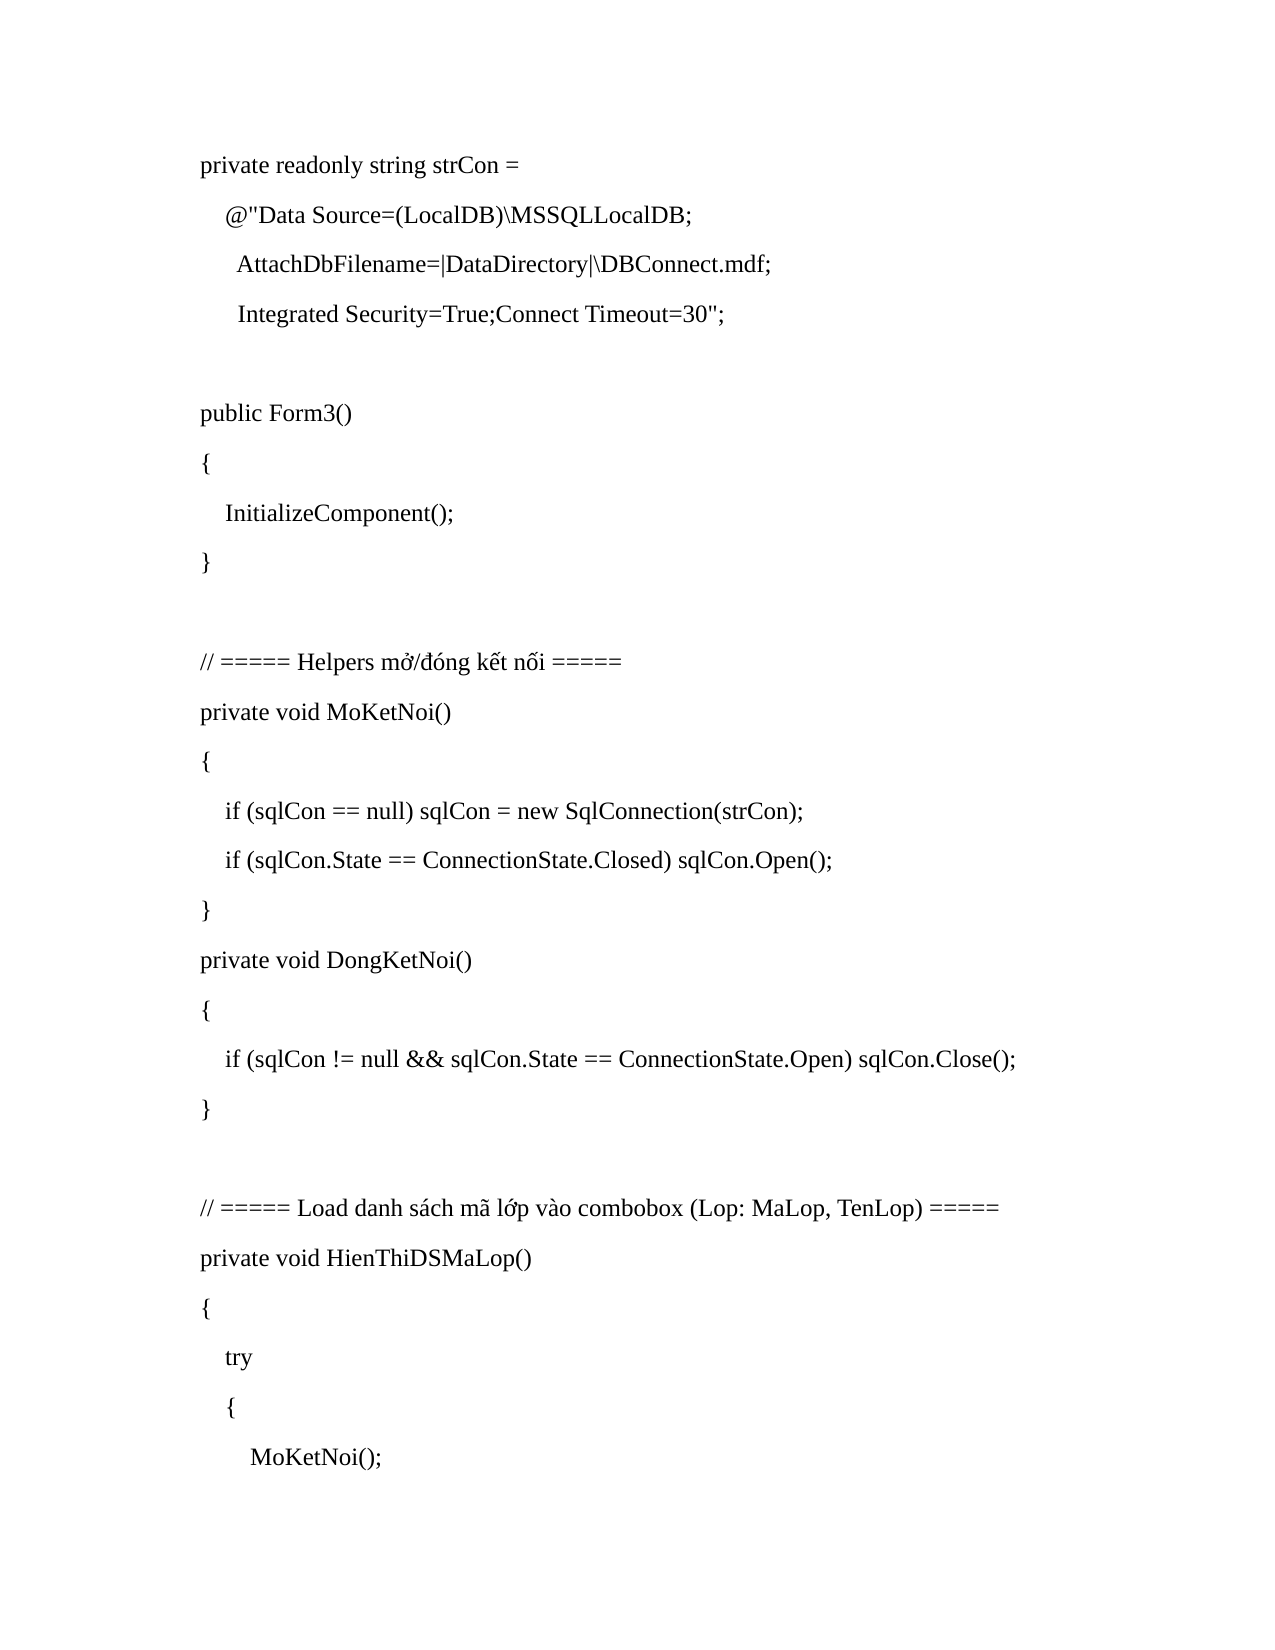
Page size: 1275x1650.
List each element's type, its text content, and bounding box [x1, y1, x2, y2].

text // ===== Helpers mở/đóng kết nối ===== [150, 647, 1125, 676]
text @"Data Source=(LocalDB)\MSSQLLocalDB; [150, 200, 1125, 228]
text } [150, 547, 1125, 576]
text } [150, 895, 1125, 924]
text AttachDbFilename=|DataDirectory|\DBConnect.mdf; [150, 249, 1125, 278]
text { [150, 1293, 1125, 1322]
text if (sqlCon == null) sqlCon = new SqlConnection(strCon); [150, 796, 1125, 825]
text private void HienThiDSMaLop() [150, 1243, 1125, 1272]
text { [150, 746, 1125, 775]
text private readonly string strCon = [150, 150, 1125, 179]
text if (sqlCon != null && sqlCon.State == ConnectionState.Open) sqlCon.Close(); [150, 1044, 1125, 1073]
text public Form3() [150, 398, 1125, 427]
text { [150, 995, 1125, 1023]
text try [150, 1342, 1125, 1371]
text if (sqlCon.State == ConnectionState.Closed) sqlCon.Open(); [150, 846, 1125, 874]
text MoKetNoi(); [150, 1442, 1125, 1471]
text { [150, 1392, 1125, 1421]
text Integrated Security=True;Connect Timeout=30"; [150, 299, 1125, 328]
text private void DongKetNoi() [150, 945, 1125, 974]
text } [150, 1094, 1125, 1123]
text InitializeComponent(); [150, 498, 1125, 527]
text private void MoKetNoi() [150, 697, 1125, 725]
text // ===== Load danh sách mã lớp vào combobox (Lop: MaLop, TenLop) ===== [150, 1193, 1125, 1222]
text { [150, 448, 1125, 477]
